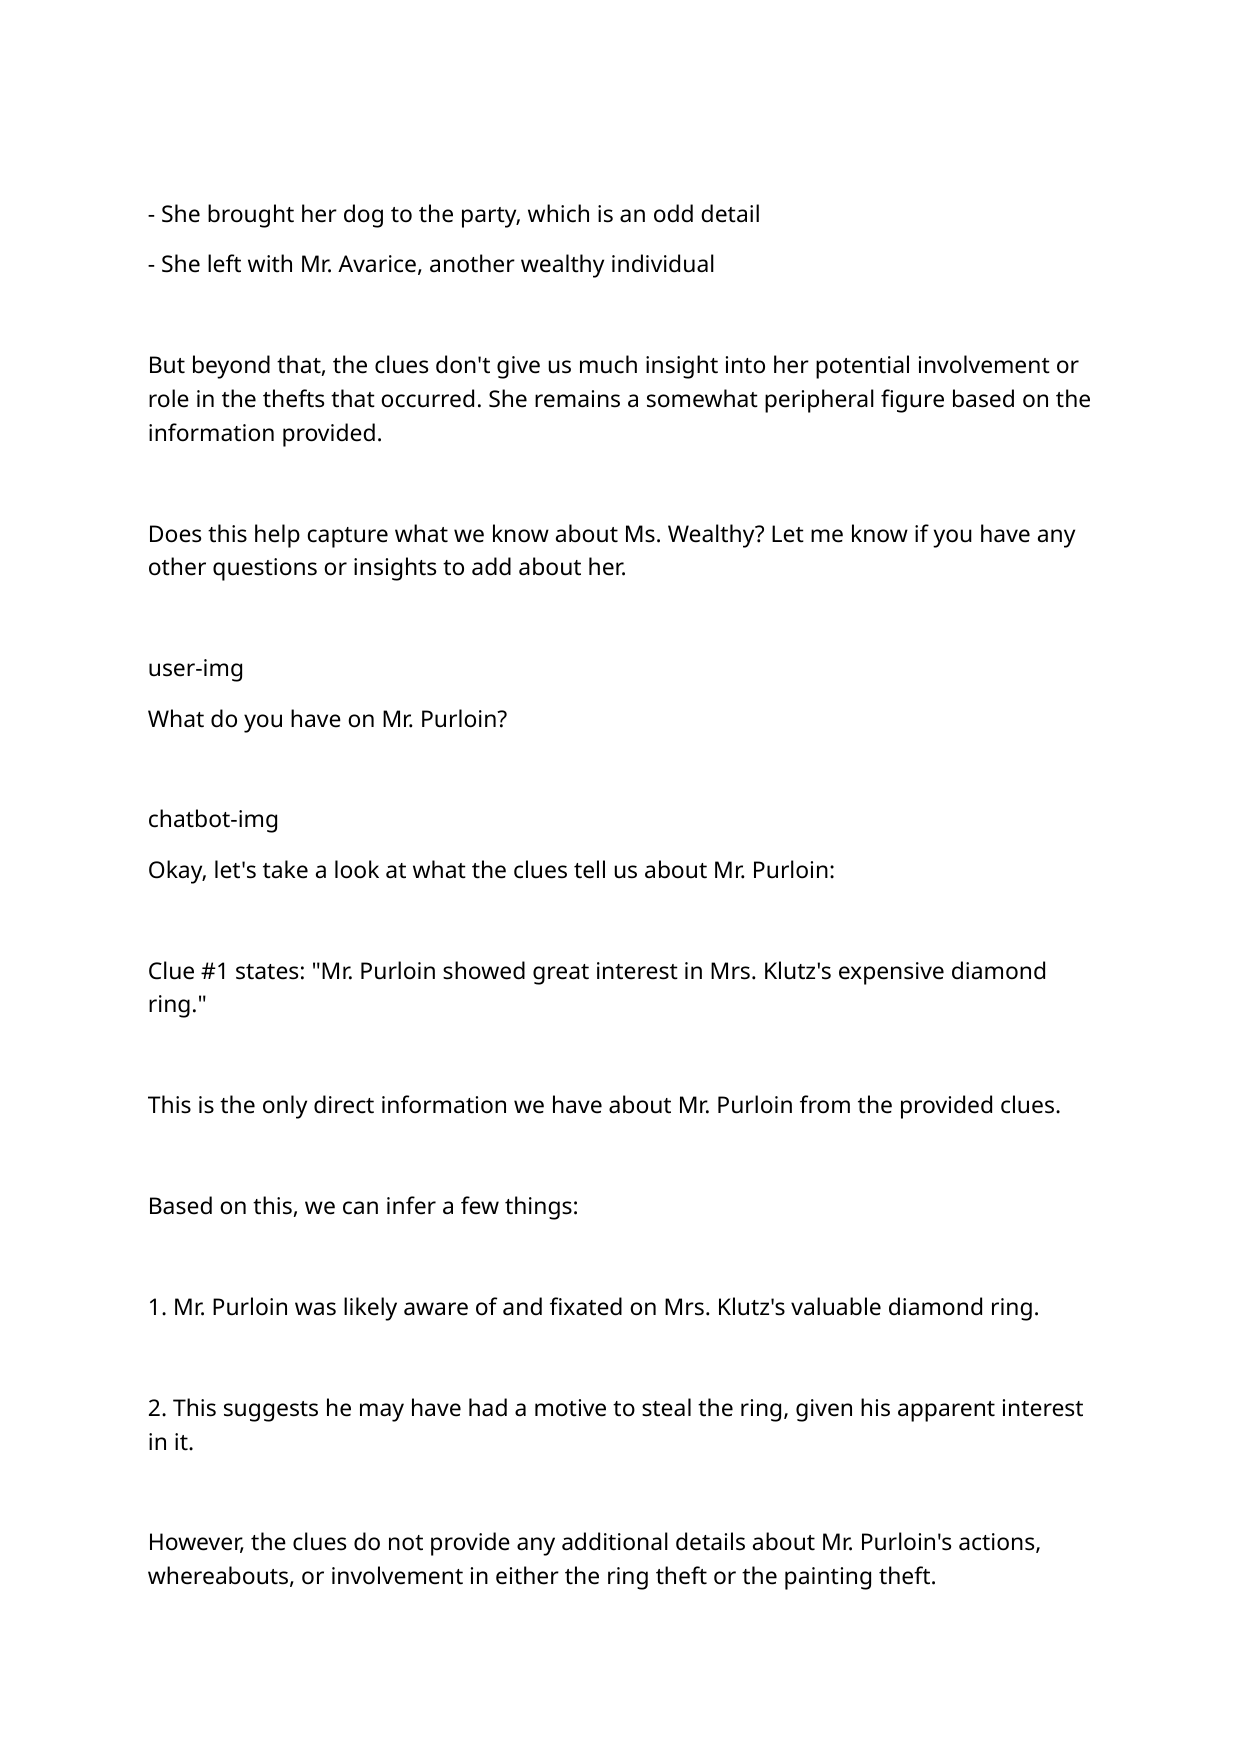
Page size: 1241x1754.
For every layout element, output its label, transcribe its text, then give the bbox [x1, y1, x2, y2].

text 1. Mr. Purloin was likely aware of and fixated on Mrs. Klutz's valuable diamond ring. [148, 1291, 1093, 1322]
text chatbot-img [148, 803, 1093, 835]
text - She left with Mr. Avarice, another wealthy individual [148, 248, 1093, 280]
text But beyond that, the clues don't give us much insight into her potential involvement or role in the thefts that occurred. She remains a somewhat peripheral figure based on the information provided. [148, 349, 1093, 448]
text However, the clues do not provide any additional details about Mr. Purloin's actions, whereabouts, or involvement in either the ring theft or the painting theft. [148, 1526, 1093, 1591]
text - She brought her dog to the party, which is an odd detail [148, 198, 1093, 229]
text Okay, let's take a look at what the clues tell us about Mr. Purloin: [148, 854, 1093, 885]
text Based on this, we can infer a few things: [148, 1190, 1093, 1221]
text This is the only direct information we have about Mr. Purloin from the provided clues. [148, 1089, 1093, 1121]
text Clue #1 states: "Mr. Purloin showed great interest in Mrs. Klutz's expensive diamond ring." [148, 955, 1093, 1020]
text Does this help capture what we know about Ms. Wealthy? Let me know if you have any other questions or insights to add about her. [148, 518, 1093, 583]
text What do you have on Mr. Purloin? [148, 703, 1093, 734]
text user-img [148, 652, 1093, 683]
text 2. This suggests he may have had a motive to steal the ring, given his apparent interest in it. [148, 1392, 1093, 1457]
